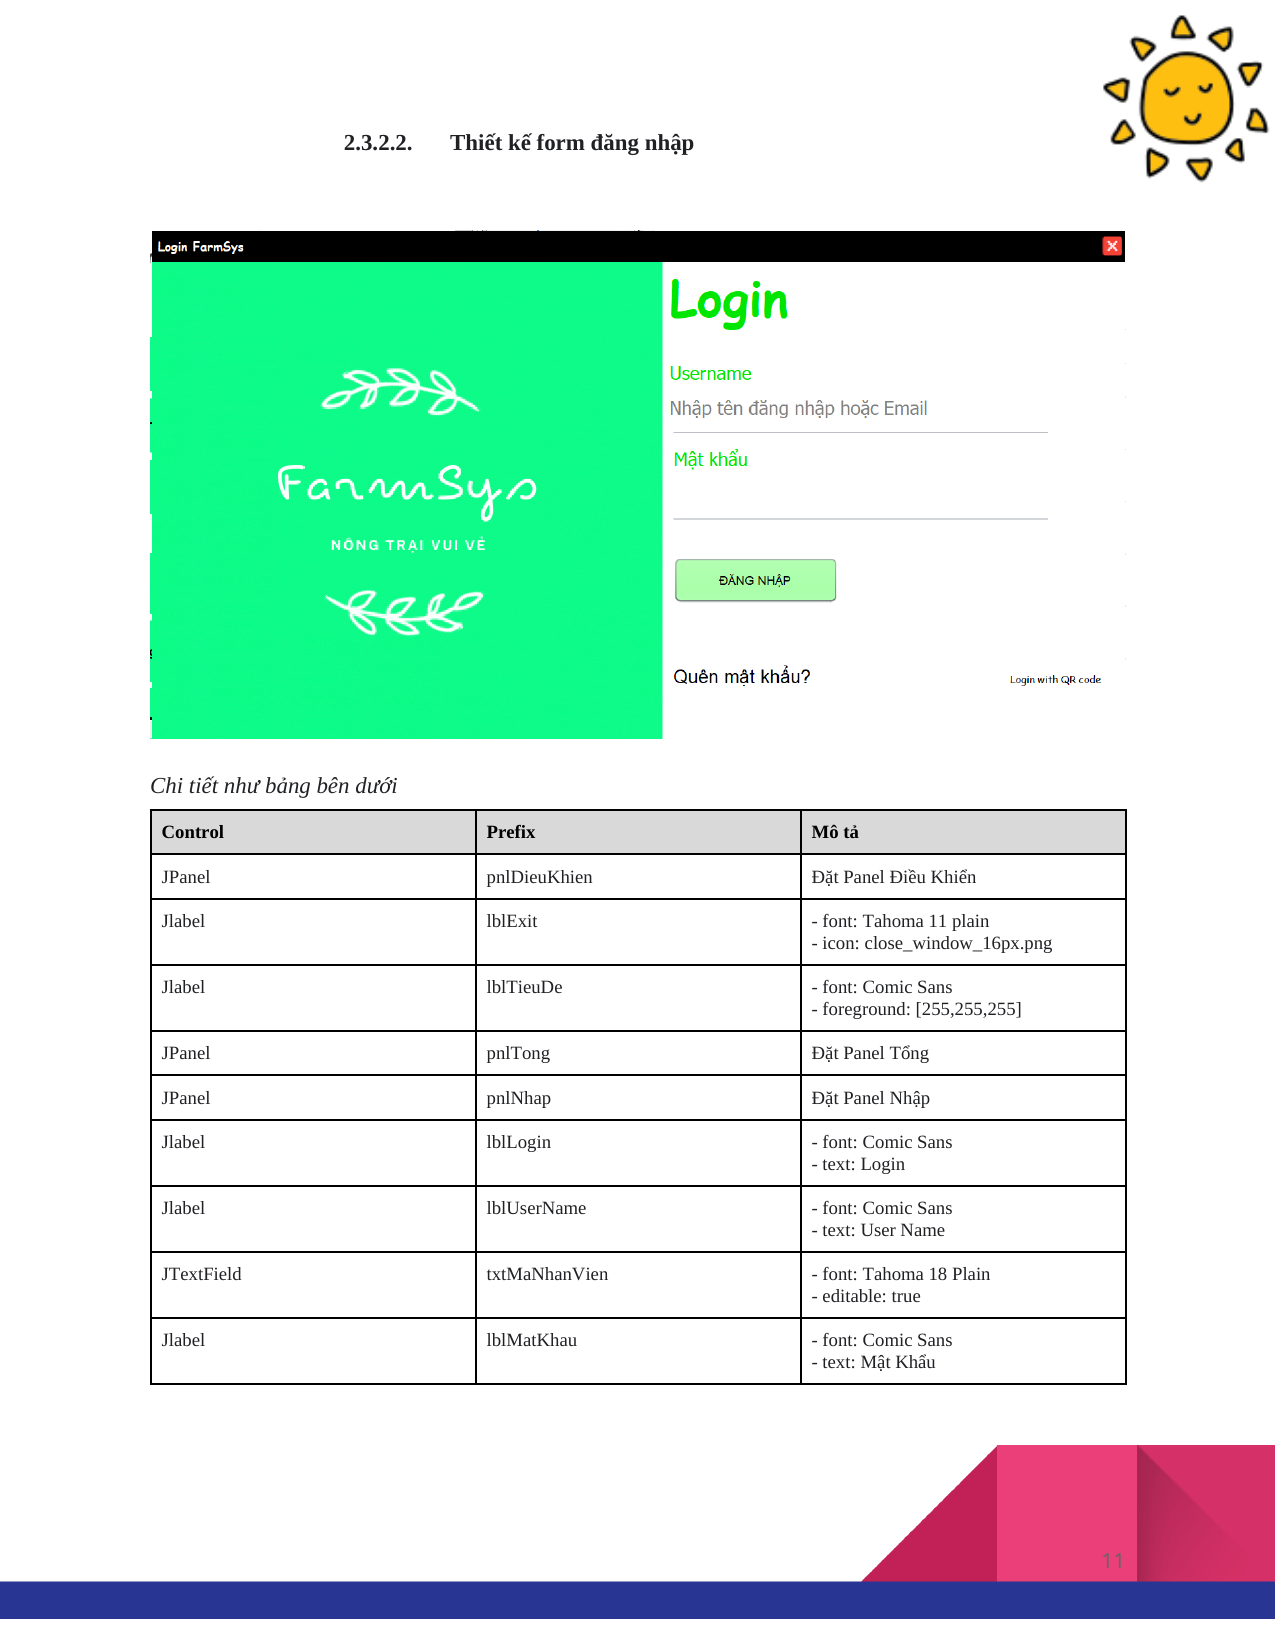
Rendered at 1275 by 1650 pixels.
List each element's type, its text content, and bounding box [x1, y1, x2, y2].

picture [150, 230, 1125, 739]
table_cell lblExit [477, 900, 800, 964]
table_cell lblTieuDe [477, 966, 800, 1030]
table_cell lblMatKhau [477, 1319, 800, 1383]
table_cell pnlDieuKhien [477, 855, 800, 898]
table_cell - font: Comic Sans - foreground: [255,255,255] [802, 966, 1125, 1030]
table_cell Jlabel [152, 1187, 475, 1251]
table_header Control [152, 811, 475, 853]
table_cell JTextField [152, 1253, 475, 1317]
table_cell txtMaNhanVien [477, 1253, 800, 1317]
picture [0, 1443, 1275, 1619]
table_cell lblUserName [477, 1187, 800, 1251]
table_cell - font: Comic Sans - text: Mật Khẩu [802, 1319, 1125, 1383]
table_header Mô tả [802, 811, 1125, 853]
table_cell - font: Tahoma 11 plain - icon: close_window_16px.png [802, 900, 1125, 964]
table_cell lblLogin [477, 1121, 800, 1185]
table_cell - font: Tahoma 18 Plain - editable: true [802, 1253, 1125, 1317]
table_cell - font: Comic Sans - text: Login [802, 1121, 1125, 1185]
list Thiết kế form đăng nhập [412, 128, 1125, 155]
table_cell Jlabel [152, 966, 475, 1030]
picture [1087, 0, 1275, 188]
table_cell pnlTong [477, 1032, 800, 1074]
table_cell JPanel [152, 1076, 475, 1119]
table_cell Jlabel [152, 1121, 475, 1185]
table_cell - font: Comic Sans - text: User Name [802, 1187, 1125, 1251]
text Chi tiết như bảng bên dưới [150, 772, 1125, 798]
table_cell Jlabel [152, 1319, 475, 1383]
table_cell Đặt Panel Nhập [802, 1076, 1125, 1119]
table_cell pnlNhap [477, 1076, 800, 1119]
table_cell Jlabel [152, 900, 475, 964]
table_cell Đặt Panel Điều Khiển [802, 855, 1125, 898]
table_header Prefix [477, 811, 800, 853]
table_cell JPanel [152, 1032, 475, 1074]
table_cell Đặt Panel Tổng [802, 1032, 1125, 1074]
table_cell JPanel [152, 855, 475, 898]
